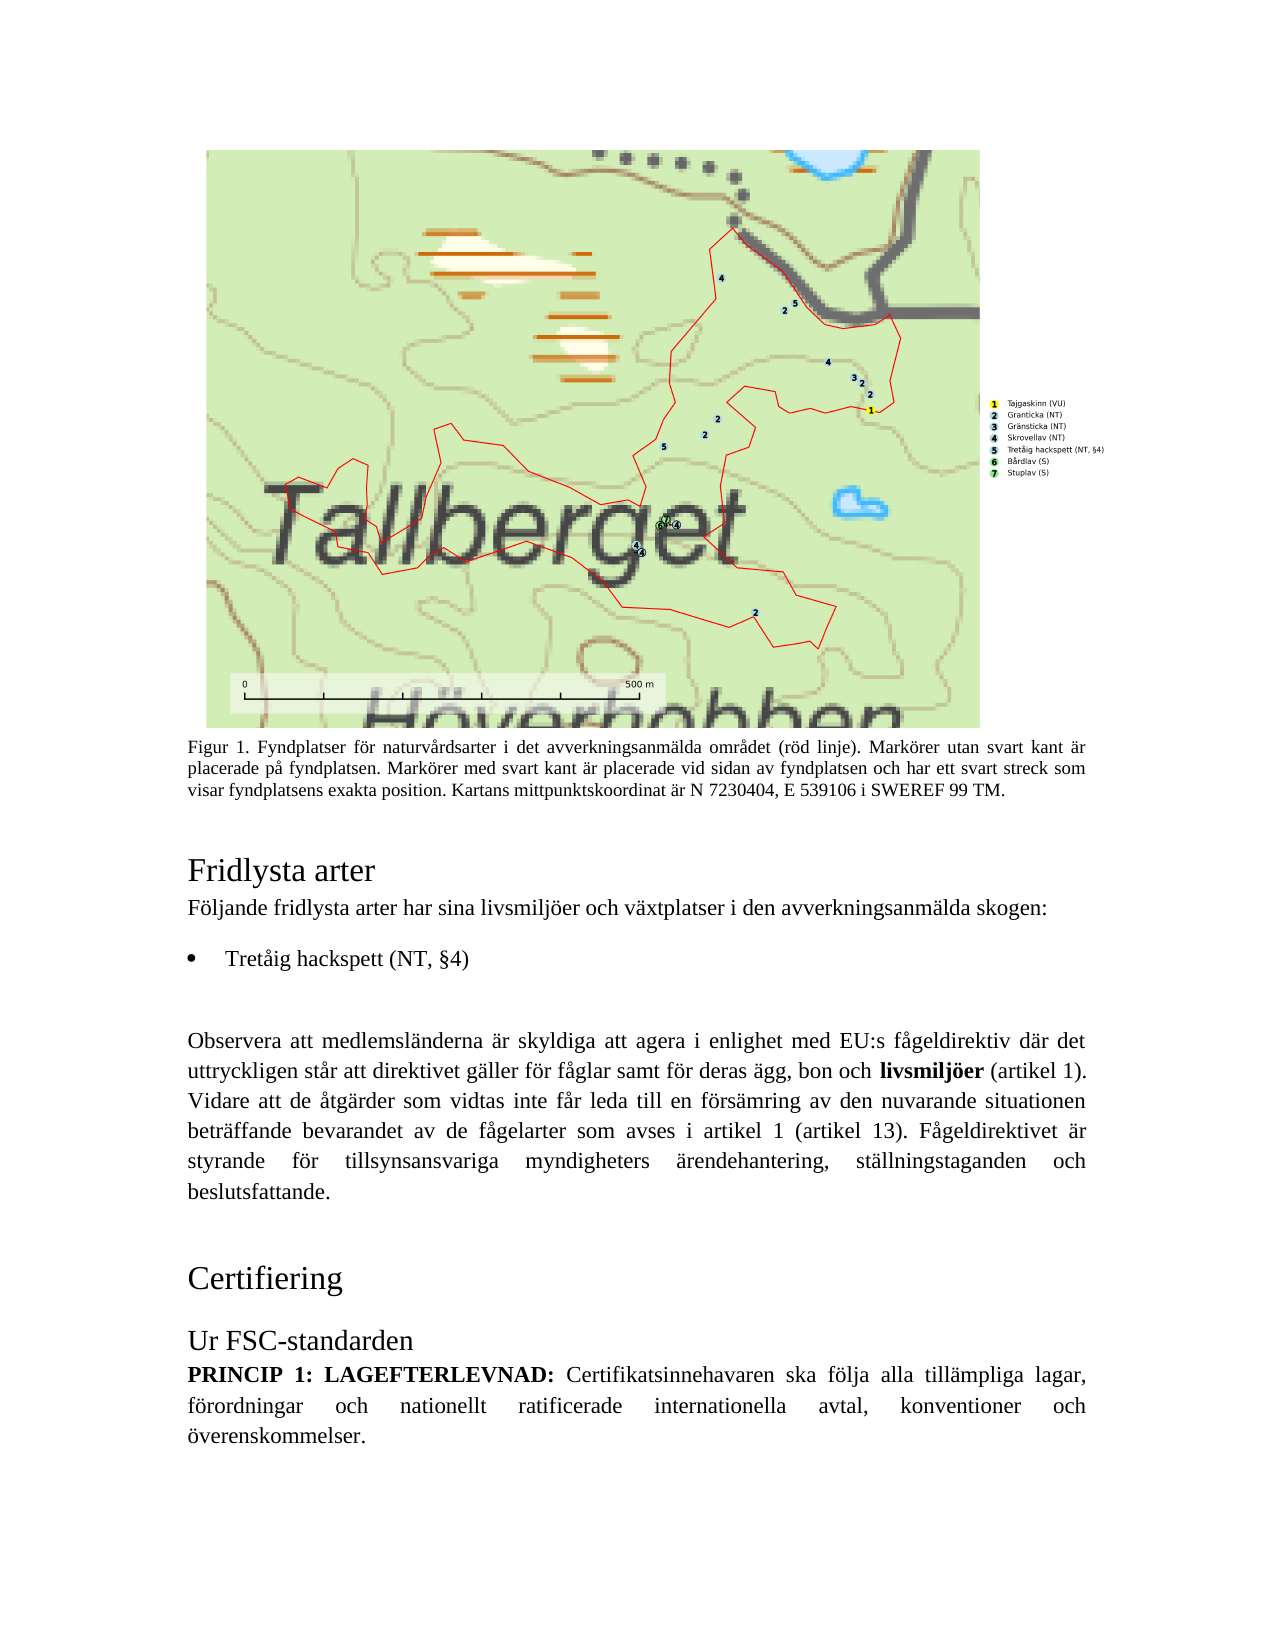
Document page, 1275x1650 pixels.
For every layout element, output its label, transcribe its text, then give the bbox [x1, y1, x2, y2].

subtitle Ur FSC-standarden [187, 1323, 1087, 1356]
text Följande fridlysta arter har sina livsmiljöer och växtplatser i den avverkningsanmälda skogen: [187, 894, 1087, 921]
subtitle Fridlysta arter [187, 850, 1087, 889]
text PRINCIP 1: LAGEFTERLEVNAD: Certifikatsinnehavaren ska följa alla tillämpliga lagar, förordningar och nationellt ratificerade internationella avtal, konventioner och överenskommelser. [187, 1361, 1087, 1448]
text Observera att medlemsländerna är skyldiga att agera i enlighet med EU:s fågeldirektiv där det uttryckligen står att direktivet gäller för fåglar samt för deras ägg, bon och livsmiljöer (artikel 1). Vidare att de åtgärder som vidtas inte får leda till en försämring av den nuvarande situationen beträffande bevarandet av de fågelarter som avses i artikel 1 (artikel 13). Fågeldirektivet är styrande för tillsynsansvariga myndigheters ärendehantering, ställningstaganden och beslutsfattande. [187, 997, 1087, 1204]
list Tretåig hackspett (NT, §4) [187, 946, 1087, 972]
picture [206, 150, 1107, 728]
subtitle Certifiering [187, 1258, 1087, 1296]
text Figur 1. Fyndplatser för naturvårdsarter i det avverkningsanmälda området (röd linje). Markörer utan svart kant är placerade på fyndplatsen. Markörer med svart kant är placerade vid sidan av fyndplatsen och har ett svart streck som visar fyndplatsens exakta position. Kartans mittpunktskoordinat är N 7230404, E 539106 i SWEREF 99 TM. [187, 736, 1087, 800]
